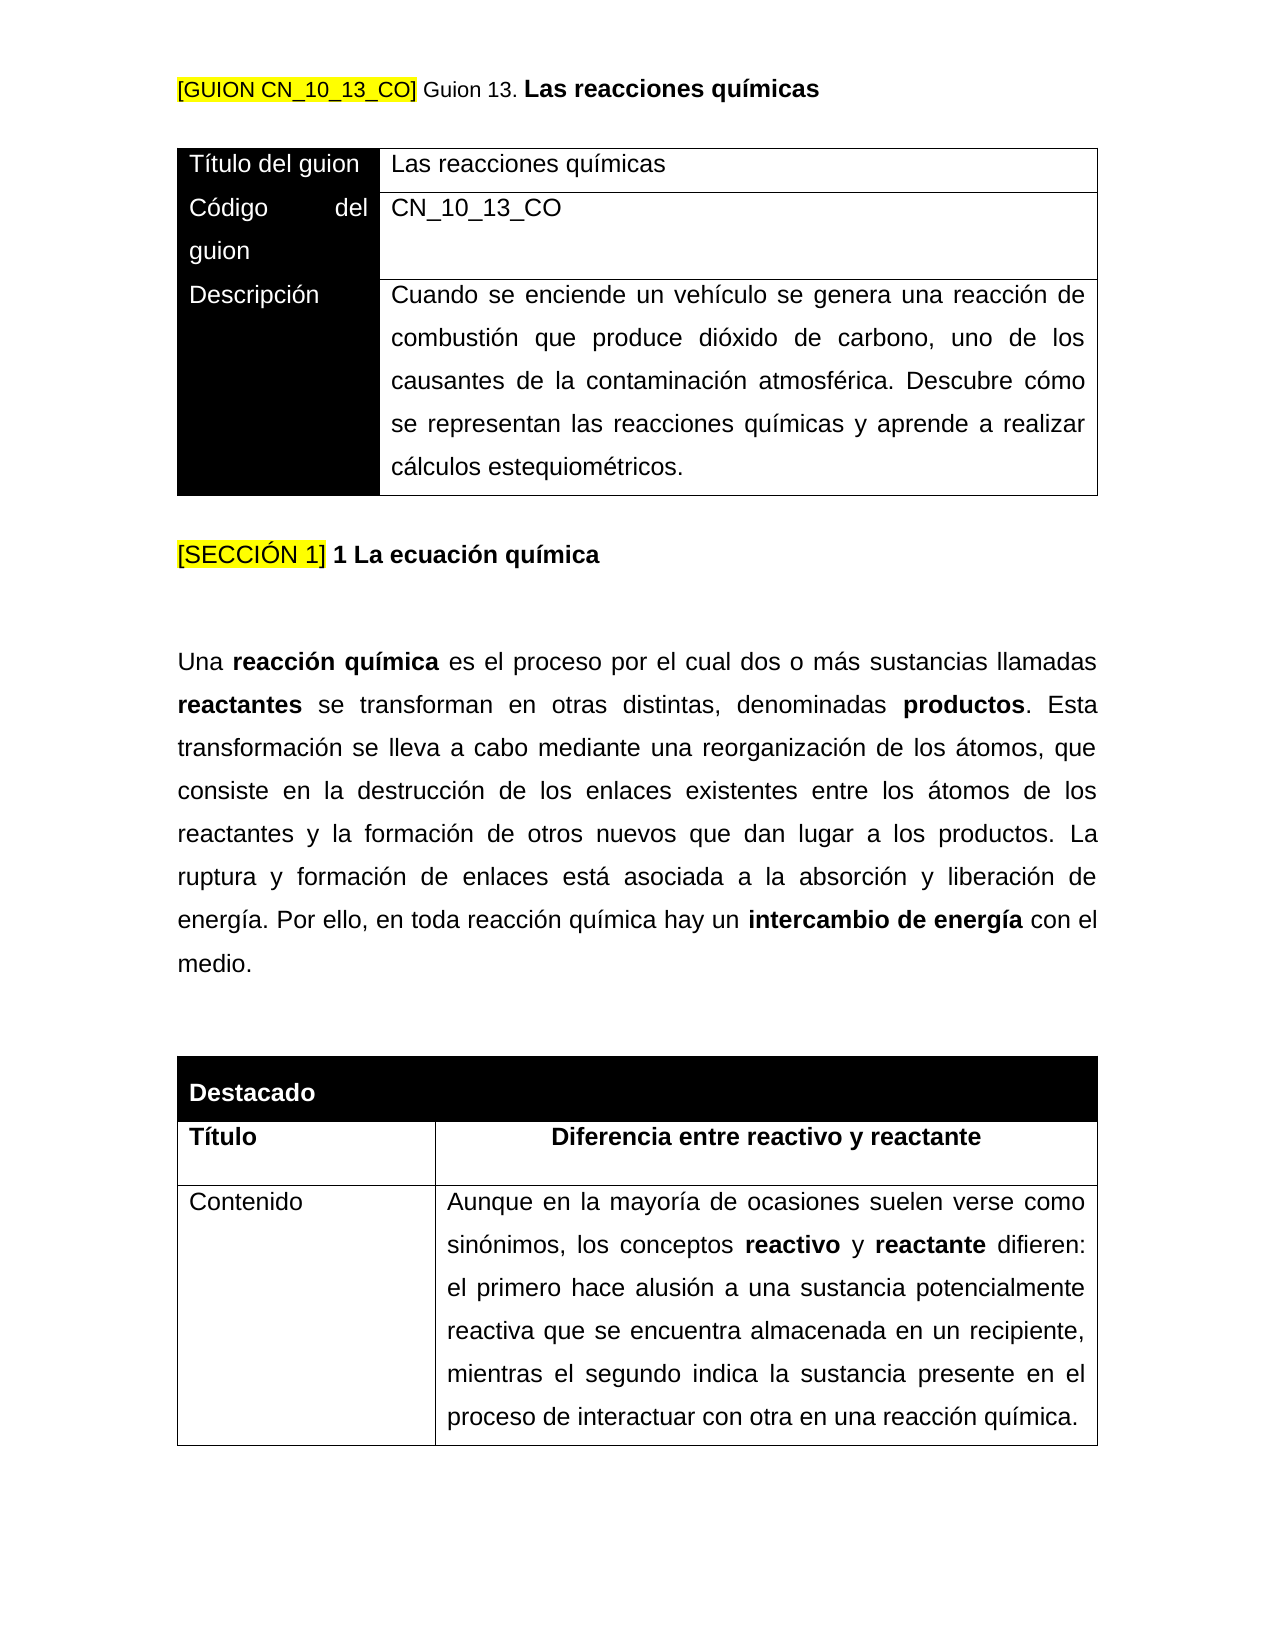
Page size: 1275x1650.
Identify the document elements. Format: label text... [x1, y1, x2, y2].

table_cell Código del guion [178, 193, 379, 279]
table_cell CN_10_13_CO [380, 193, 1097, 279]
table_header Título del guion [178, 149, 379, 192]
text Una reacción química es el proceso por el cual dos o más sustancias llamadas reactantes se transforman en otras distintas, denominadas productos. Esta transformación se lleva a cabo mediante una reorganización de los átomos, que consiste en la destrucción de los enlaces existentes entre los átomos de los reactantes y la formación de otros nuevos que dan lugar a los productos. La ruptura y formación de enlaces está asociada a la absorción y liberación de energía. Por ello, en toda reacción química hay un intercambio de energía con el medio. [177, 647, 1098, 977]
table_cell Diferencia entre reactivo y reactante [436, 1122, 1097, 1185]
table_cell Aunque en la mayoría de ocasiones suelen verse como sinónimos, los conceptos reactivo y reactante difieren: el primero hace alusión a una sustancia potencialmente reactiva que se encuentra almacenada en un recipiente, mientras el segundo indica la sustancia presente en el proceso de interactuar con otra en una reacción química. [436, 1186, 1097, 1445]
table_cell Título [178, 1122, 435, 1185]
table_cell Cuando se enciende un vehículo se genera una reacción de combustión que produce dióxido de carbono, uno de los causantes de la contaminación atmosférica. Descubre cómo se representan las reacciones químicas y aprende a realizar cálculos estequiométricos. [380, 280, 1097, 495]
table_header Las reacciones químicas [380, 149, 1097, 192]
text [SECCIÓN 1] 1 La ecuación química [177, 539, 1098, 568]
table_header Destacado [178, 1057, 1097, 1121]
table_cell Descripción [178, 280, 379, 495]
table_cell Contenido [178, 1186, 435, 1445]
